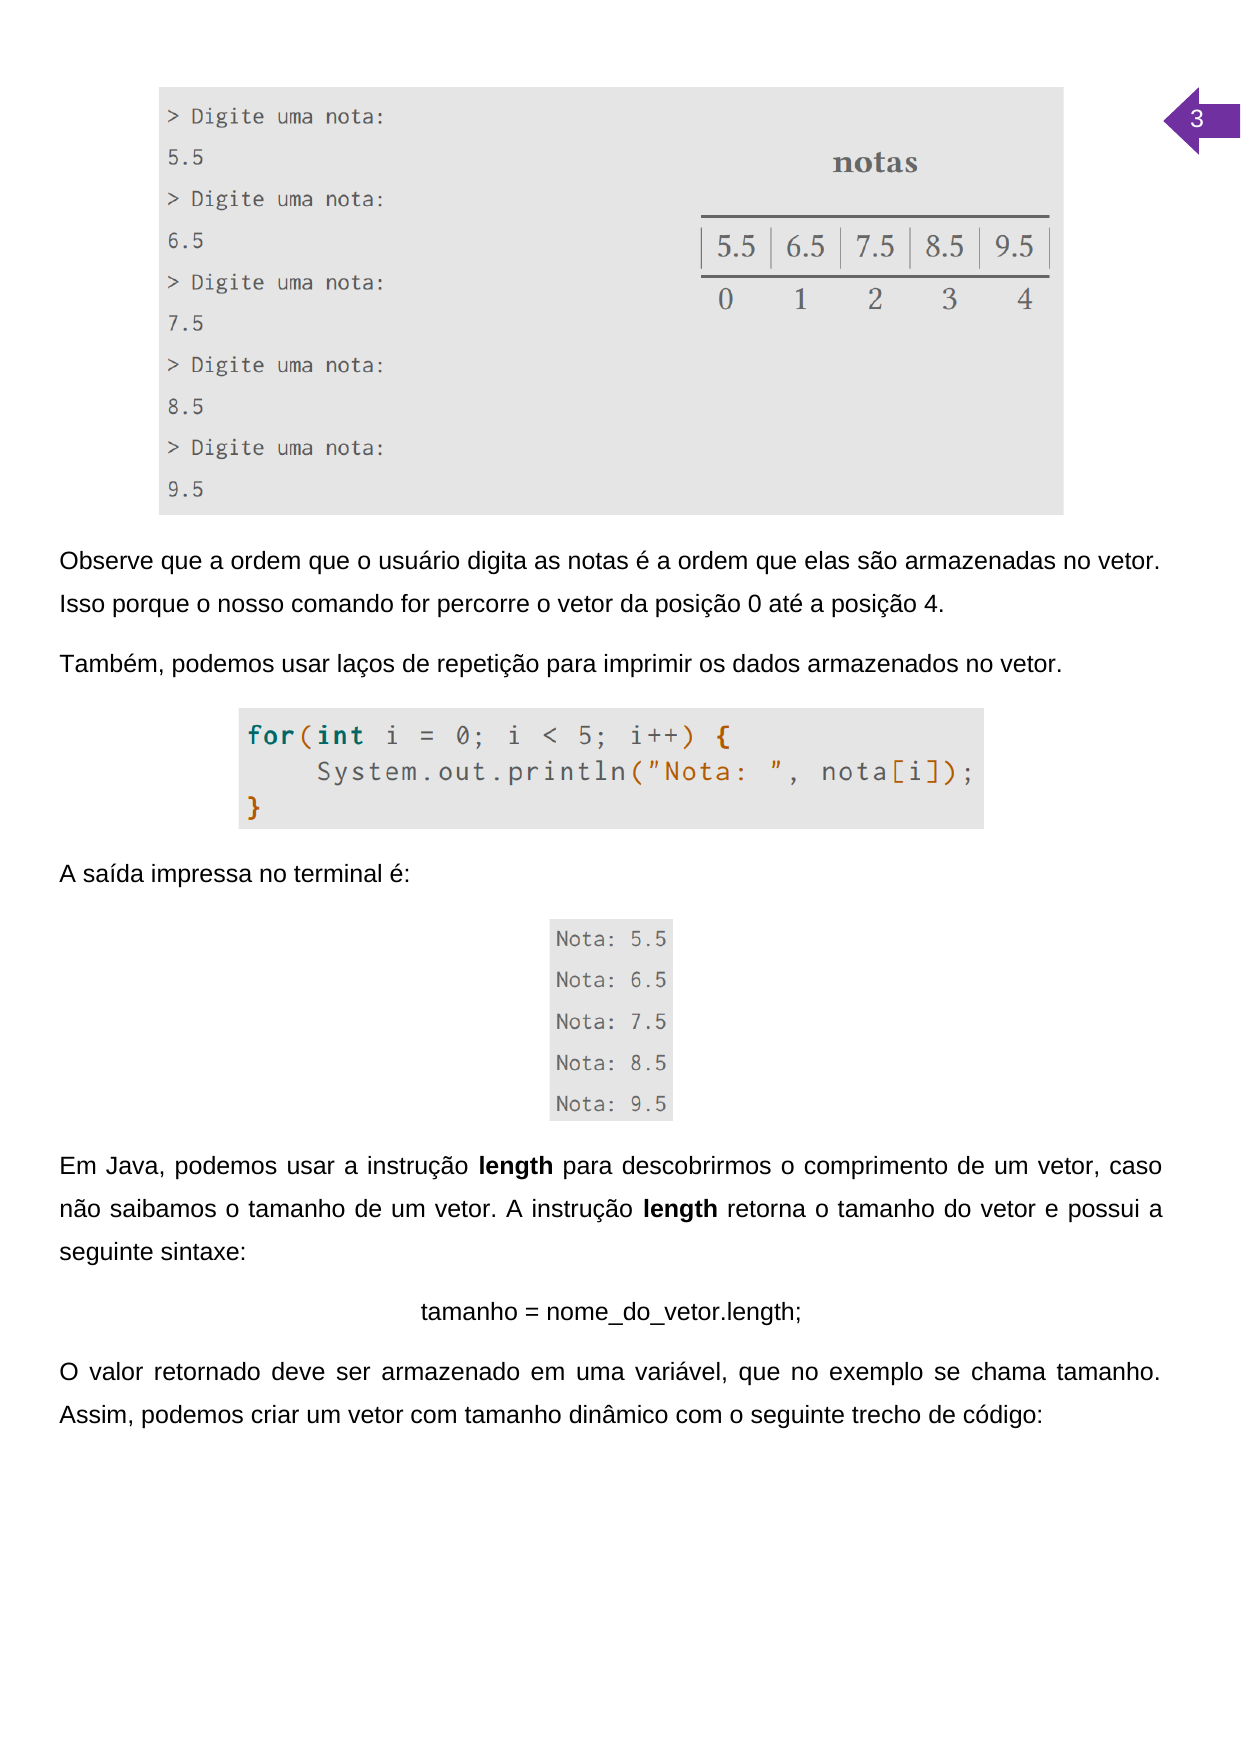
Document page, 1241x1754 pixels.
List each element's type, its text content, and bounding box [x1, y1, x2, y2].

text O valor retornado deve ser armazenado em uma variável, que no exemplo se chama tamanho. Assim, podemos criar um vetor com tamanho dinâmico com o seguinte trecho de código: [59, 1357, 1163, 1429]
text Em Java, podemos usar a instrução length para descobrirmos o comprimento de um vetor, caso não saibamos o tamanho de um vetor. A instrução length retorna o tamanho do vetor e possui a seguinte sintaxe: [59, 1151, 1163, 1266]
text A saída impressa no terminal é: [59, 859, 1163, 888]
text Observe que a ordem que o usuário digita as notas é a ordem que elas são armazenadas no vetor. Isso porque o nosso comando for percorre o vetor da posição 0 até a posição 4. [59, 546, 1163, 618]
text tamanho = nome_do_vetor.length; [59, 1297, 1163, 1326]
picture [158, 87, 1064, 515]
picture [549, 919, 673, 1121]
text Também, podemos usar laços de repetição para imprimir os dados armazenados no vetor. [59, 649, 1163, 677]
picture [238, 708, 984, 829]
